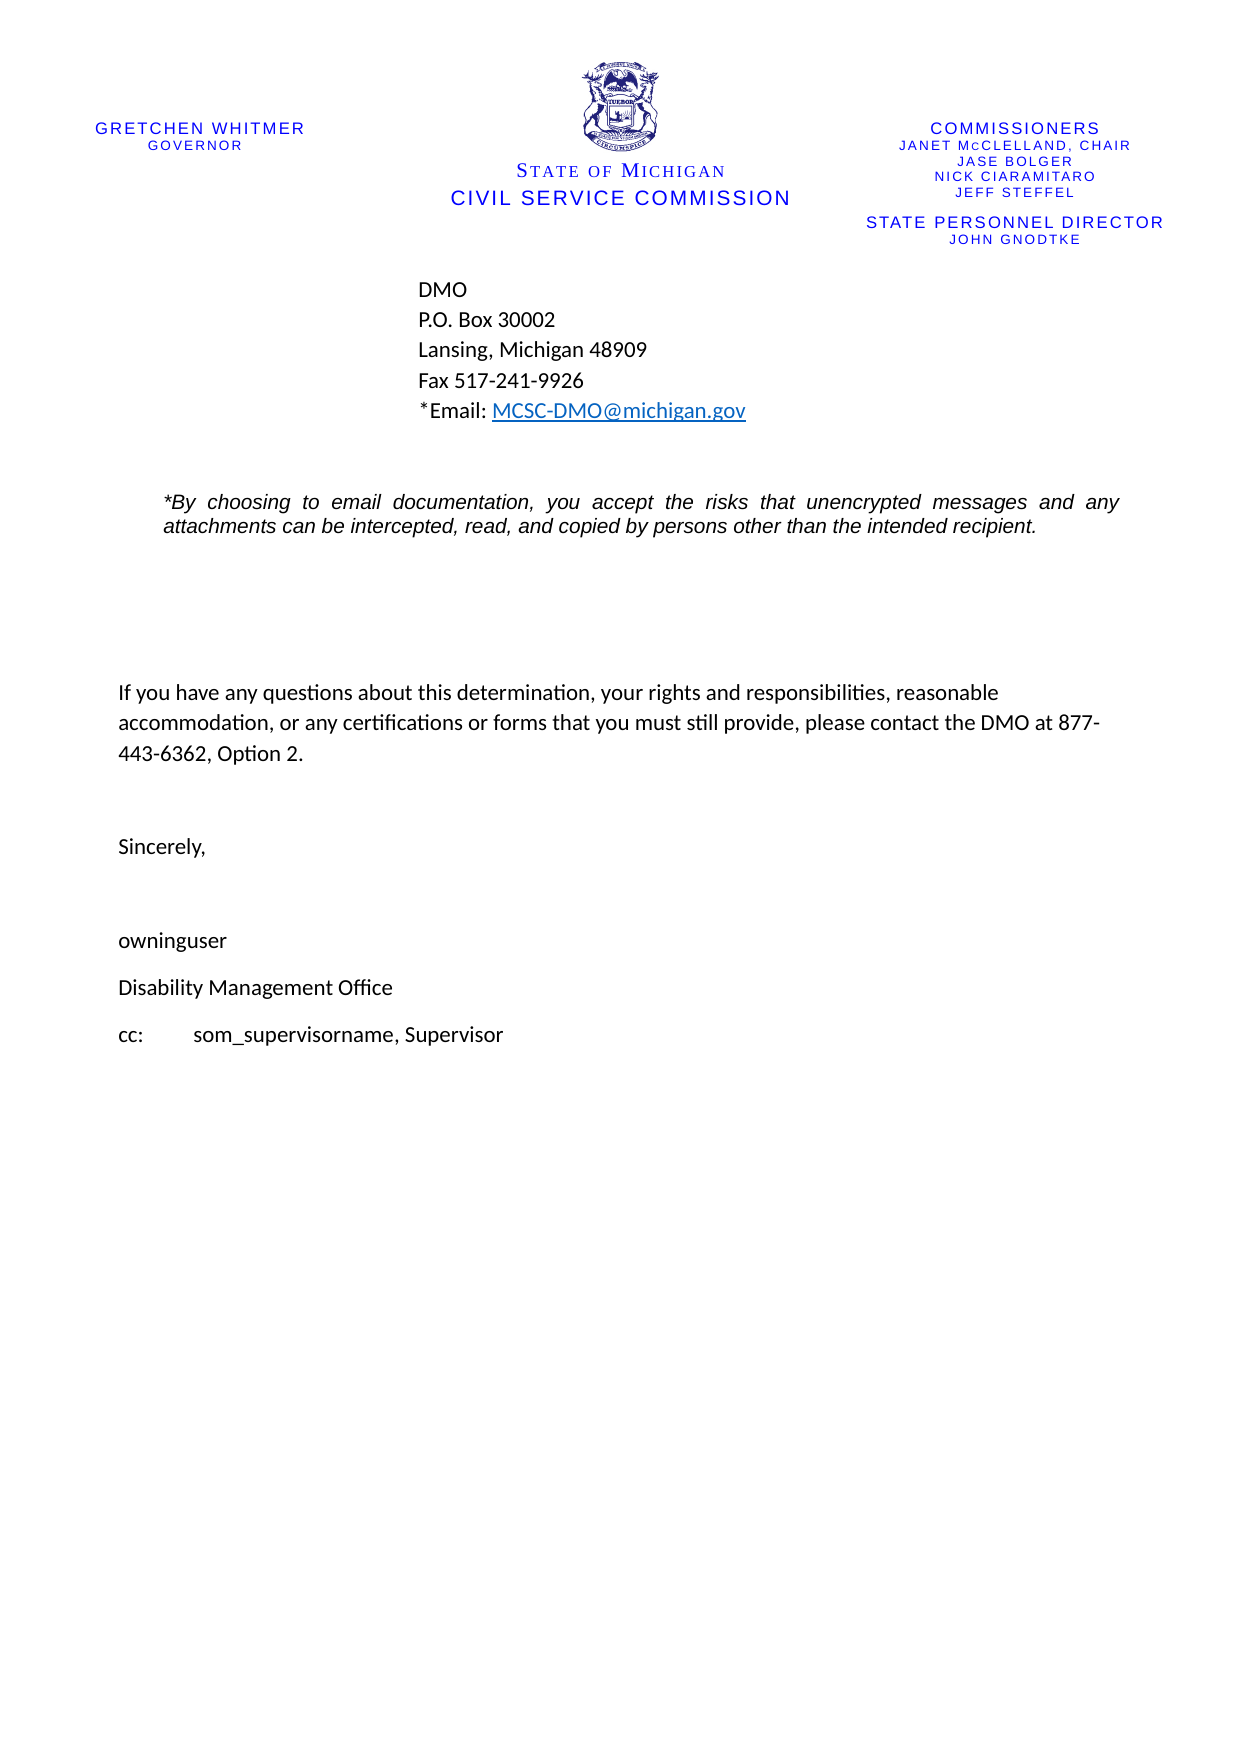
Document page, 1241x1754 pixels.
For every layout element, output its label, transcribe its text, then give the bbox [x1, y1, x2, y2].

list *By choosing to email documentation, you accept the risks that unencrypted messages and any attachments can be intercepted, read, and copied by persons other than the intended recipient. [163, 490, 1122, 538]
text cc: , Supervisor [118, 1020, 1122, 1048]
text Sincerely, [118, 832, 1122, 861]
text If you have any questions about this determination, your rights and responsibilities, reasonable accommodation, or any certifications or forms that you must still provide, please contact the DMO at 877-443-6362, Option 2. [118, 678, 1122, 767]
picture [579, 60, 661, 154]
text Disability Management Office [118, 973, 1122, 1001]
text DMO P.O. Box 30002 Lansing, Michigan 48909 Fax 517-241-9926 *Email: MCSC-DMO@michigan.gov [418, 275, 1122, 424]
